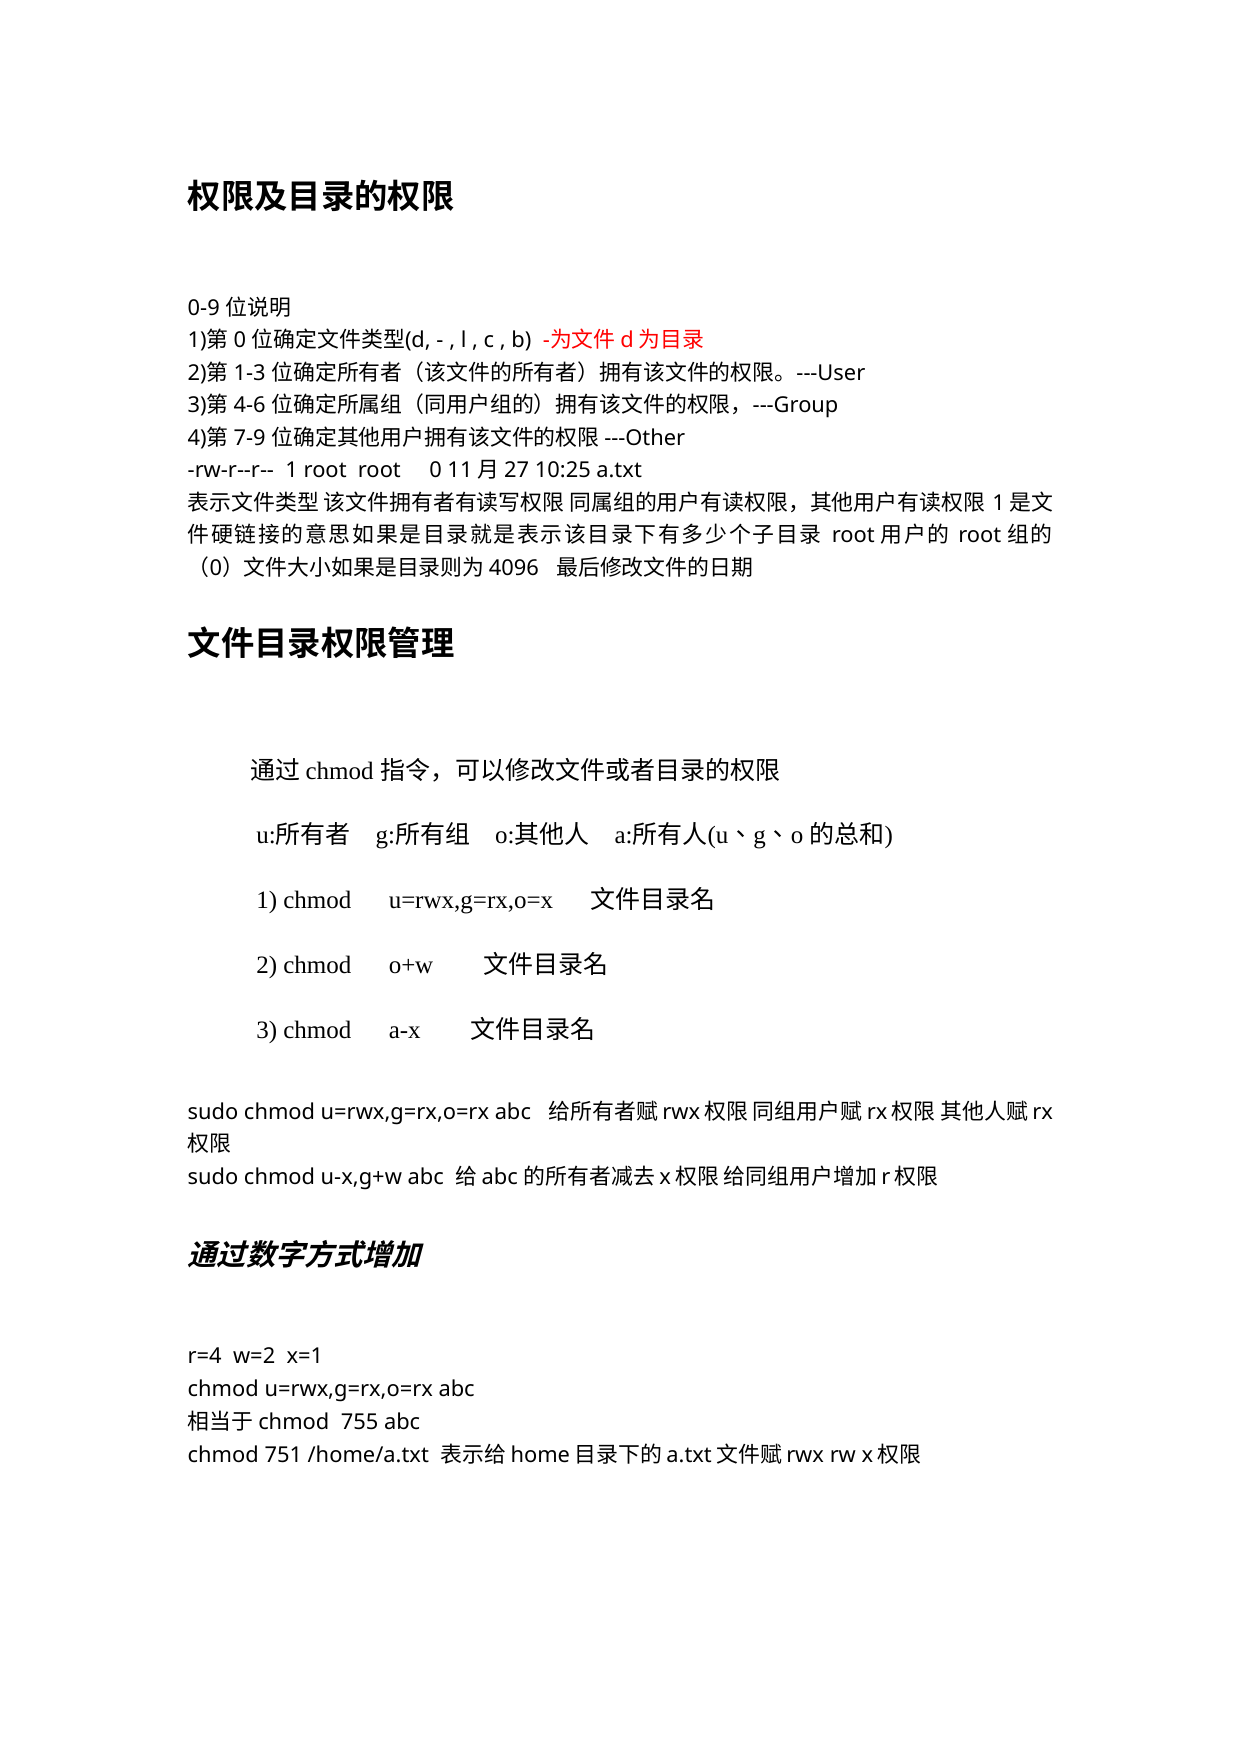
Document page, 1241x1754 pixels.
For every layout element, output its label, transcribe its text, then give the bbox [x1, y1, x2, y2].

text 通过 chmod 指令，可以修改文件或者目录的权限 [250, 736, 1053, 801]
subtitle 通过数字方式增加 [187, 1220, 1053, 1285]
text 4)第 7-9 位确定其他用户拥有该文件的权限 ---Other [187, 419, 1053, 452]
text sudo chmod u-x,g+w abc 给abc 的所有者减去x权限 给同组用户增加r权限 [187, 1158, 1053, 1191]
text chmod 751 /home/a.txt 表示给home目录下的a.txt文件赋rwx rw x权限 [187, 1436, 1053, 1469]
list chmod a-x 文件目录名 [256, 996, 1053, 1061]
text 3)第 4-6 位确定所属组（同用户组的）拥有该文件的权限，---Group [187, 387, 1053, 419]
text 相当于 chmod 755 abc [187, 1404, 1053, 1436]
text r=4 w=2 x=1 [187, 1339, 1053, 1371]
text chmod u=rwx,g=rx,o=rx abc [187, 1371, 1053, 1404]
text 2)第 1-3 位确定所有者（该文件的所有者）拥有该文件的权限。---User [187, 354, 1053, 387]
text 1)第 0 位确定文件类型(d, - , l , c , b) -为文件 d为目录 [187, 322, 1053, 354]
list chmod u=rwx,g=rx,o=x 文件目录名 [256, 866, 1053, 931]
subtitle 权限及目录的权限 [187, 162, 1053, 227]
text -rw-r--r-- 1 root root 0 11月 27 10:25 a.txt [187, 452, 1053, 484]
text u:所有者 g:所有组 o:其他人 a:所有人(u、g、o 的总和) [256, 801, 1053, 866]
text 0-9 位说明 [187, 289, 1053, 322]
text 表示文件类型 该文件拥有者有读写权限 同属组的用户有读权限，其他用户有读权限 1是文件硬链接的意思如果是目录就是表示该目录下有多少个子目录 root用户的 root组的 （0）文件大小如果是目录则为4096 最后修改文件的日期 [187, 484, 1053, 582]
text sudo chmod u=rwx,g=rx,o=rx abc 给所有者赋rwx权限 同组用户赋rx权限 其他人赋rx权限 [187, 1093, 1053, 1158]
list chmod o+w 文件目录名 [256, 931, 1053, 996]
subtitle 文件目录权限管理 [187, 609, 1053, 674]
